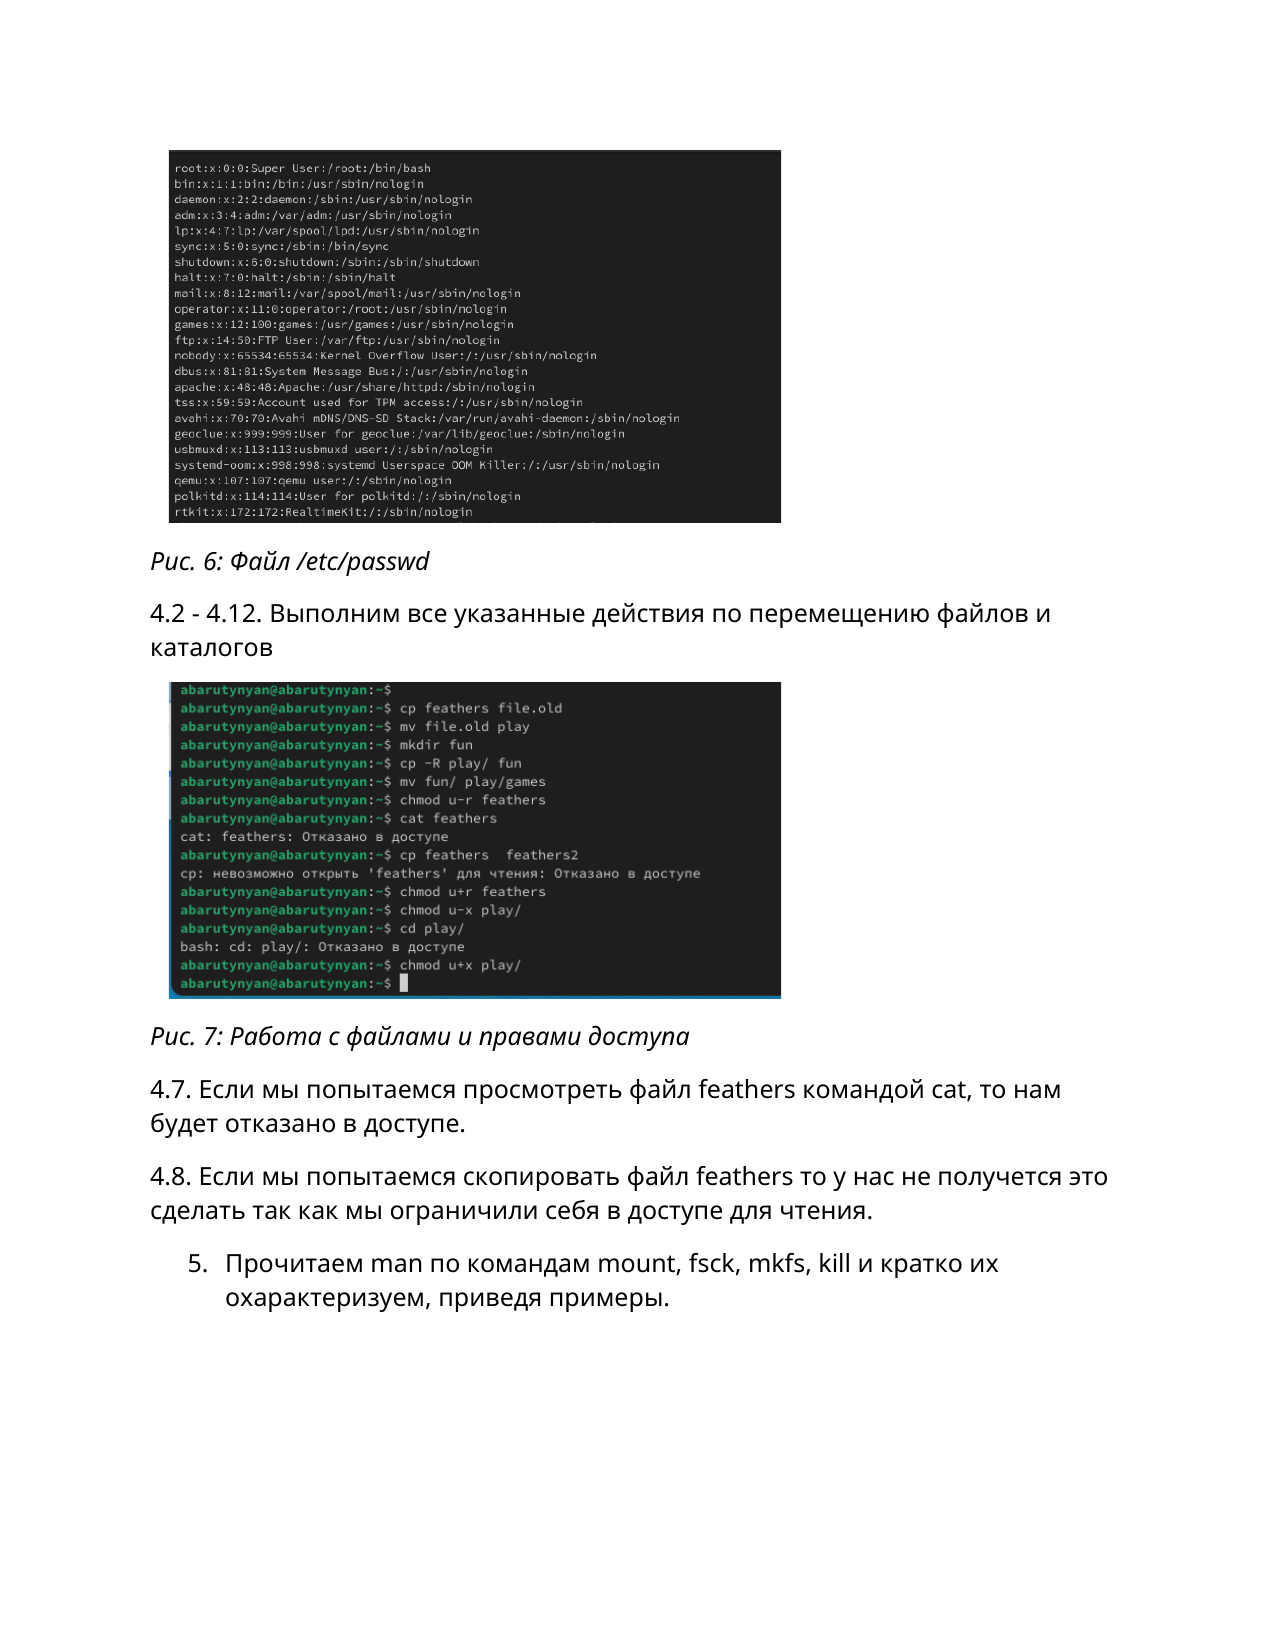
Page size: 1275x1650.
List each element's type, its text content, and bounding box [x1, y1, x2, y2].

text Рис. 7: Работа с файлами и правами доступа [150, 1019, 1125, 1053]
text 4.2 - 4.12. Выполним все указанные действия по перемещению файлов и каталогов [150, 596, 1125, 664]
text 4.8. Если мы попытаемся скопировать файл feathers то у нас не получется это сделать так как мы ограничили себя в доступе для чтения. [150, 1159, 1125, 1227]
list Прочитаем man по командам mount, fsck, mkfs, kill и кратко их охарактеризуем, приведя примеры. [187, 1246, 1125, 1314]
picture [168, 150, 782, 523]
picture [168, 682, 782, 999]
text Рис. 6: Файл /etc/passwd [150, 543, 1125, 577]
text 4.7. Если мы попытаемся просмотреть файл feathers командой cat, то нам будет отказано в доступе. [150, 1072, 1125, 1140]
